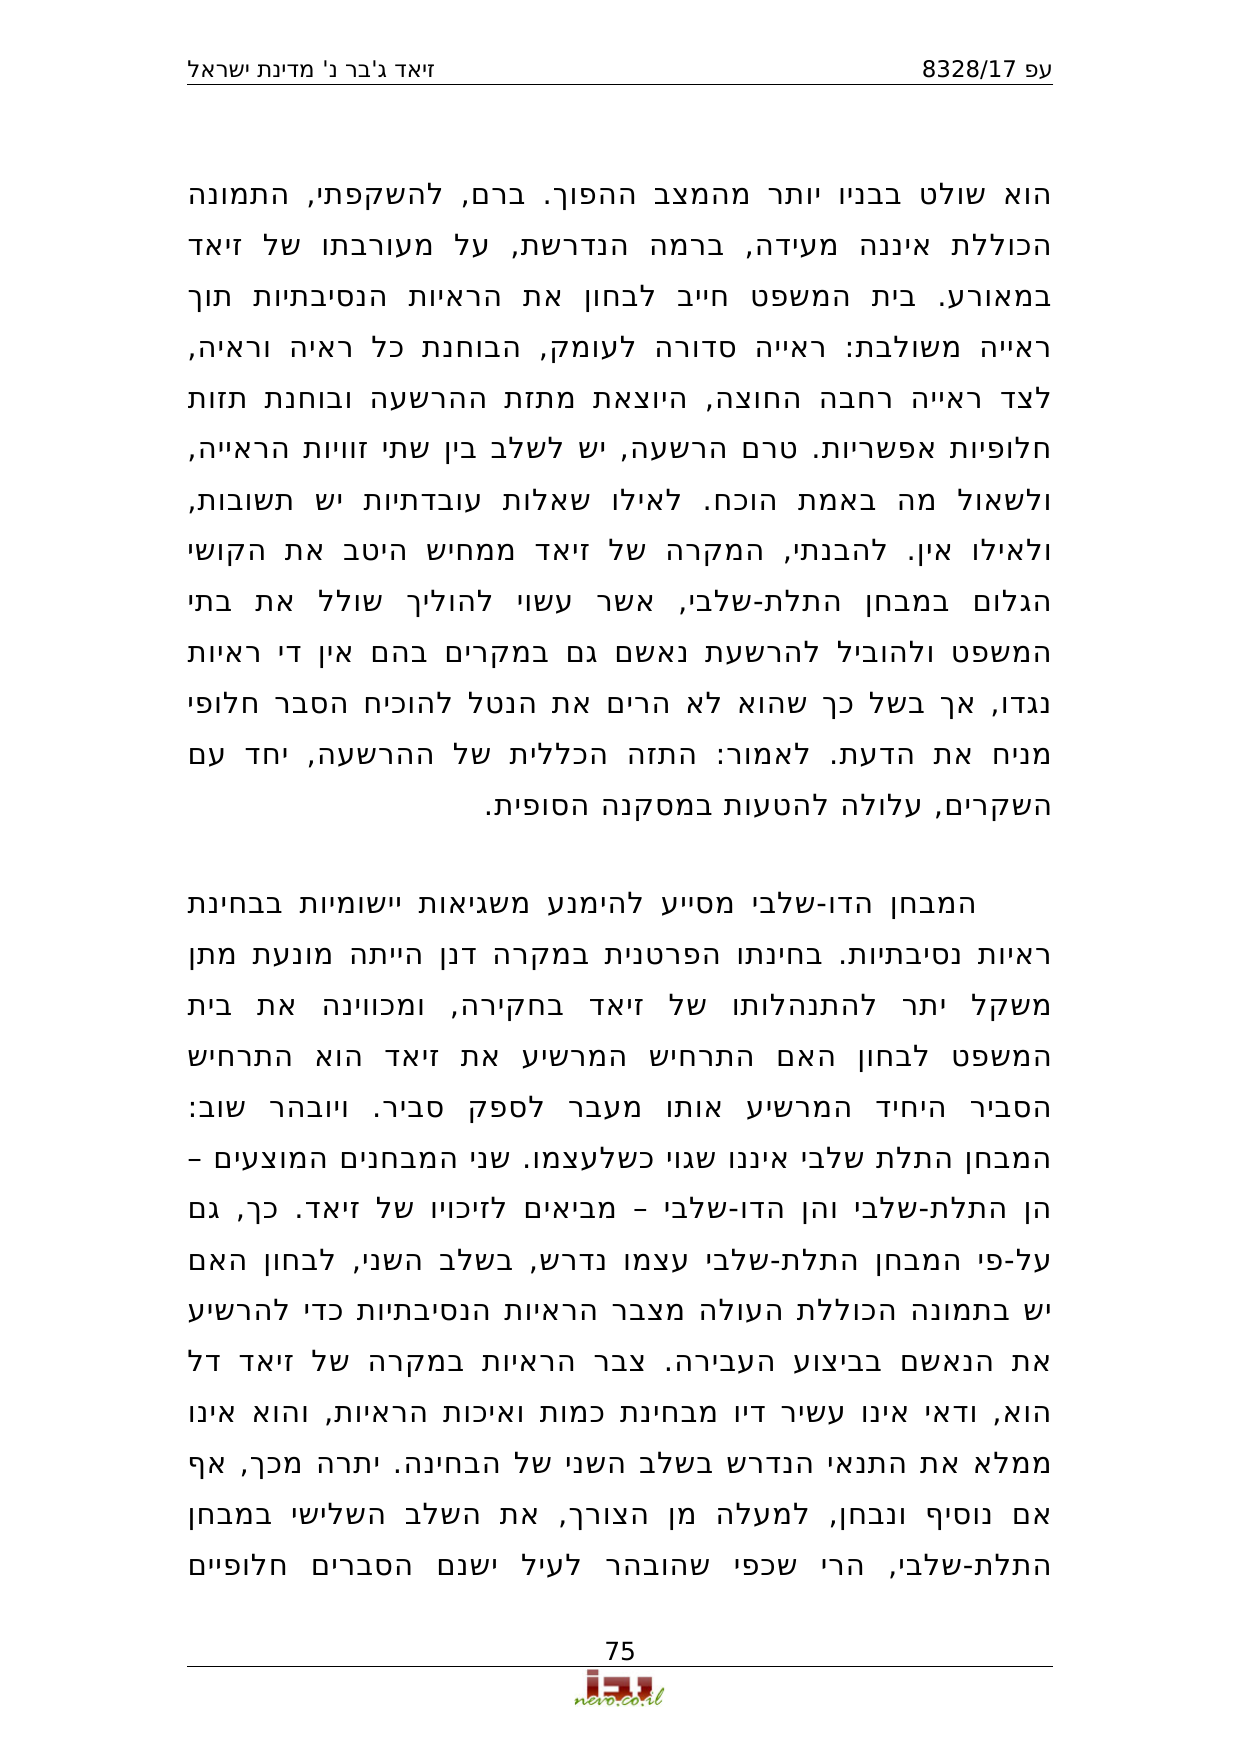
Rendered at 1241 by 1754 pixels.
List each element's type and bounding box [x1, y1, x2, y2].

text [187, 177, 1053, 822]
picture [574, 1669, 666, 1707]
text [187, 886, 1053, 1582]
